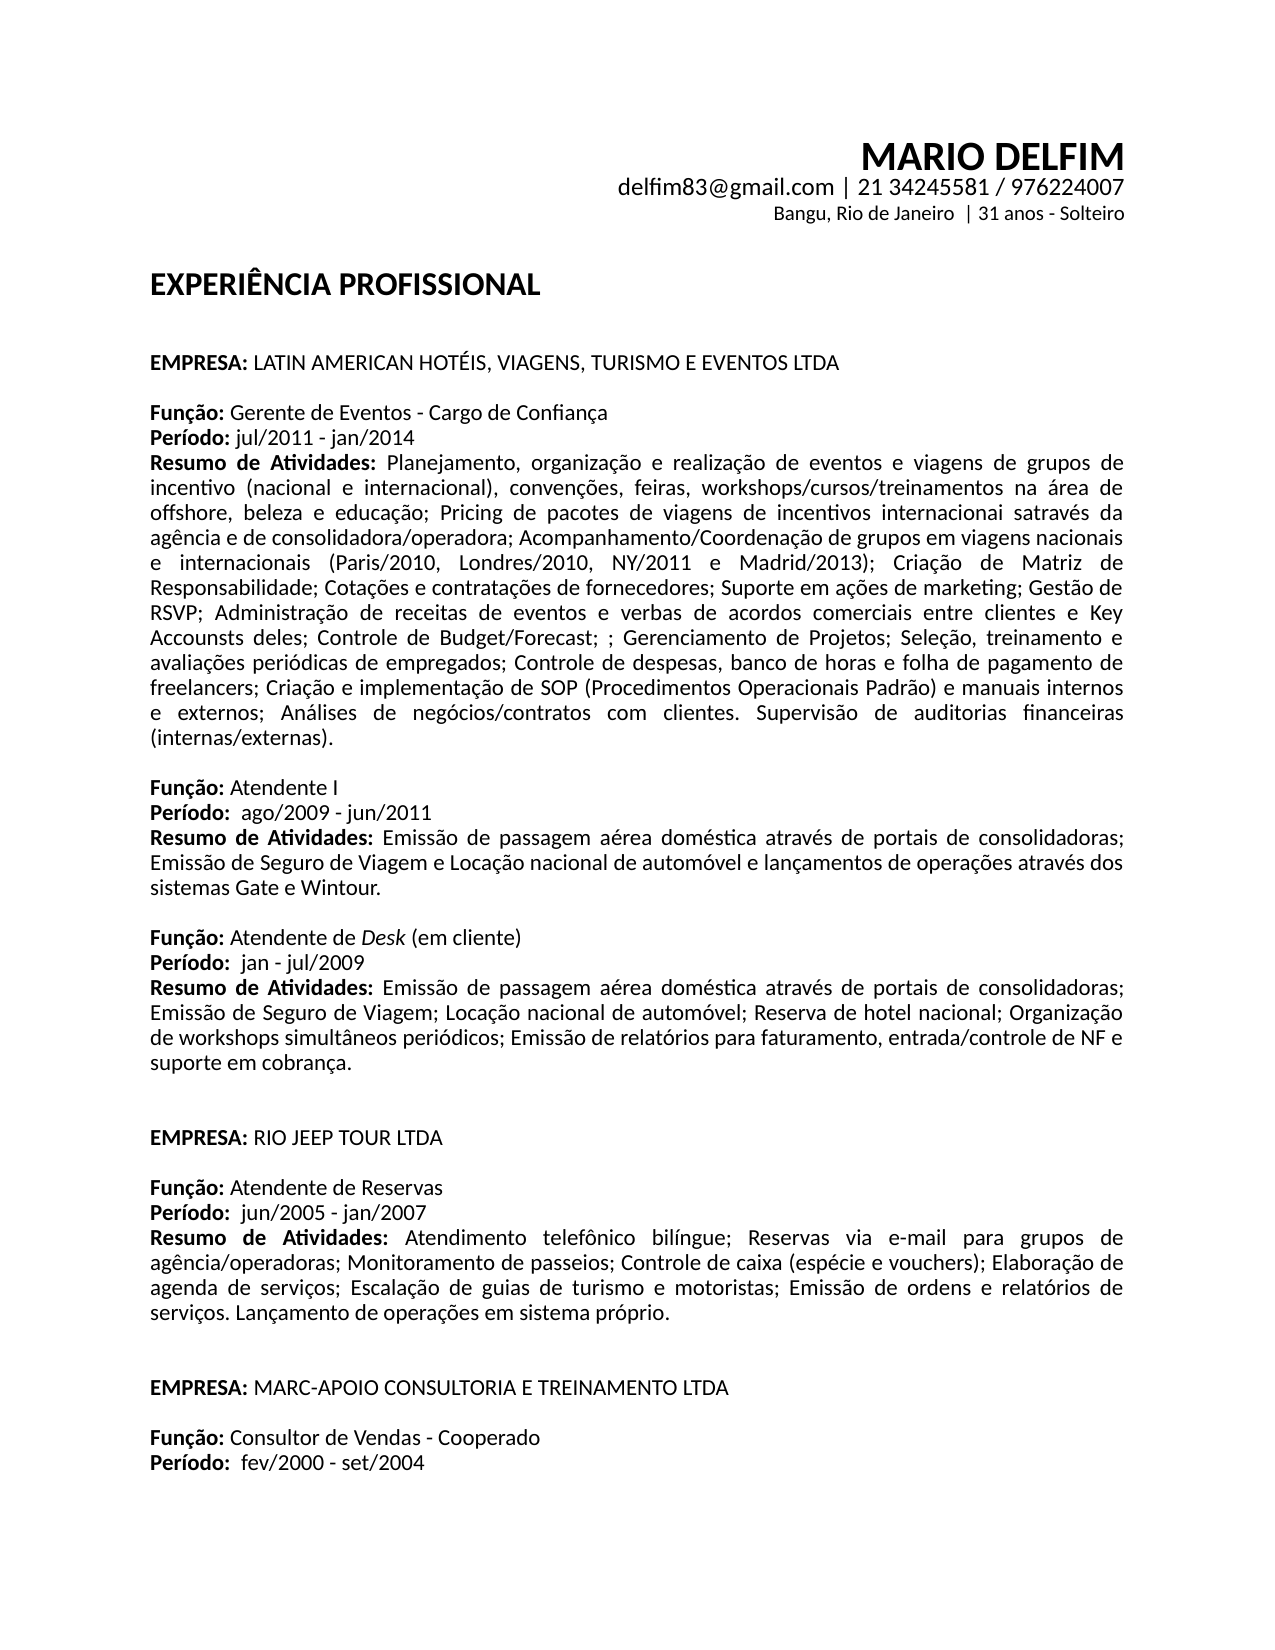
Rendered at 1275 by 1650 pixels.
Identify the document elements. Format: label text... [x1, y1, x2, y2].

text EMPRESA: RIO JEEP TOUR LTDA [150, 1125, 1125, 1150]
text Função: Atendente de Reservas [150, 1175, 1125, 1200]
text Função: Atendente de Desk (em cliente) [150, 925, 1125, 950]
text Resumo de Atividades: Planejamento, organização e realização de eventos e viagens de grupos de incentivo (nacional e internacional), convenções, feiras, workshops/cursos/treinamentos na área de offshore, beleza e educação; Pricing de pacotes de viagens de incentivos internacionai satravés da agência e de consolidadora/operadora; Acompanhamento/Coordenação de grupos em viagens nacionais e internacionais (Paris/2010, Londres/2010, NY/2011 e Madrid/2013); Criação de Matriz de Responsabilidade; Cotações e contratações de fornecedores; Suporte em ações de marketing; Gestão de RSVP; Administração de receitas de eventos e verbas de acordos comerciais entre clientes e Key Accounsts deles; Controle de Budget/Forecast; ; Gerenciamento de Projetos; Seleção, treinamento e avaliações periódicas de empregados; Controle de despesas, banco de horas e folha de pagamento de freelancers; Criação e implementação de SOP (Procedimentos Operacionais Padrão) e manuais internos e externos; Análises de negócios/contratos com clientes. Supervisão de auditorias financeiras (internas/externas). [150, 450, 1125, 750]
text Função: Atendente I [150, 775, 1125, 800]
text delfim83@gmail.com | 21 34245581 / 976224007 [150, 175, 1125, 200]
text Resumo de Atividades: Emissão de passagem aérea doméstica através de portais de consolidadoras; Emissão de Seguro de Viagem e Locação nacional de automóvel e lançamentos de operações através dos sistemas Gate e Wintour. [150, 825, 1125, 900]
text Período: fev/2000 - set/2004 [150, 1450, 1125, 1475]
text MARIO DELFIM [150, 150, 1125, 175]
text EXPERIÊNCIA PROFISSIONAL [150, 275, 1125, 300]
text Período: jun/2005 - jan/2007 [150, 1200, 1125, 1225]
text Período: ago/2009 - jun/2011 [150, 800, 1125, 825]
text EMPRESA: MARC-APOIO CONSULTORIA E TREINAMENTO LTDA [150, 1375, 1125, 1400]
text Função: Consultor de Vendas - Cooperado [150, 1425, 1125, 1450]
text Bangu, Rio de Janeiro | 31 anos - Solteiro [150, 200, 1125, 225]
text Função: Gerente de Eventos - Cargo de Confiança [150, 400, 1125, 425]
text Resumo de Atividades: Atendimento telefônico bilíngue; Reservas via e-mail para grupos de agência/operadoras; Monitoramento de passeios; Controle de caixa (espécie e vouchers); Elaboração de agenda de serviços; Escalação de guias de turismo e motoristas; Emissão de ordens e relatórios de serviços. Lançamento de operações em sistema próprio. [150, 1225, 1125, 1325]
text Período: jan - jul/2009 [150, 950, 1125, 975]
text Resumo de Atividades: Emissão de passagem aérea doméstica através de portais de consolidadoras; Emissão de Seguro de Viagem; Locação nacional de automóvel; Reserva de hotel nacional; Organização de workshops simultâneos periódicos; Emissão de relatórios para faturamento, entrada/controle de NF e suporte em cobrança. [150, 975, 1125, 1075]
text Período: jul/2011 - jan/2014 [150, 425, 1125, 450]
text EMPRESA: LATIN AMERICAN HOTÉIS, VIAGENS, TURISMO E EVENTOS LTDA [150, 350, 1125, 375]
